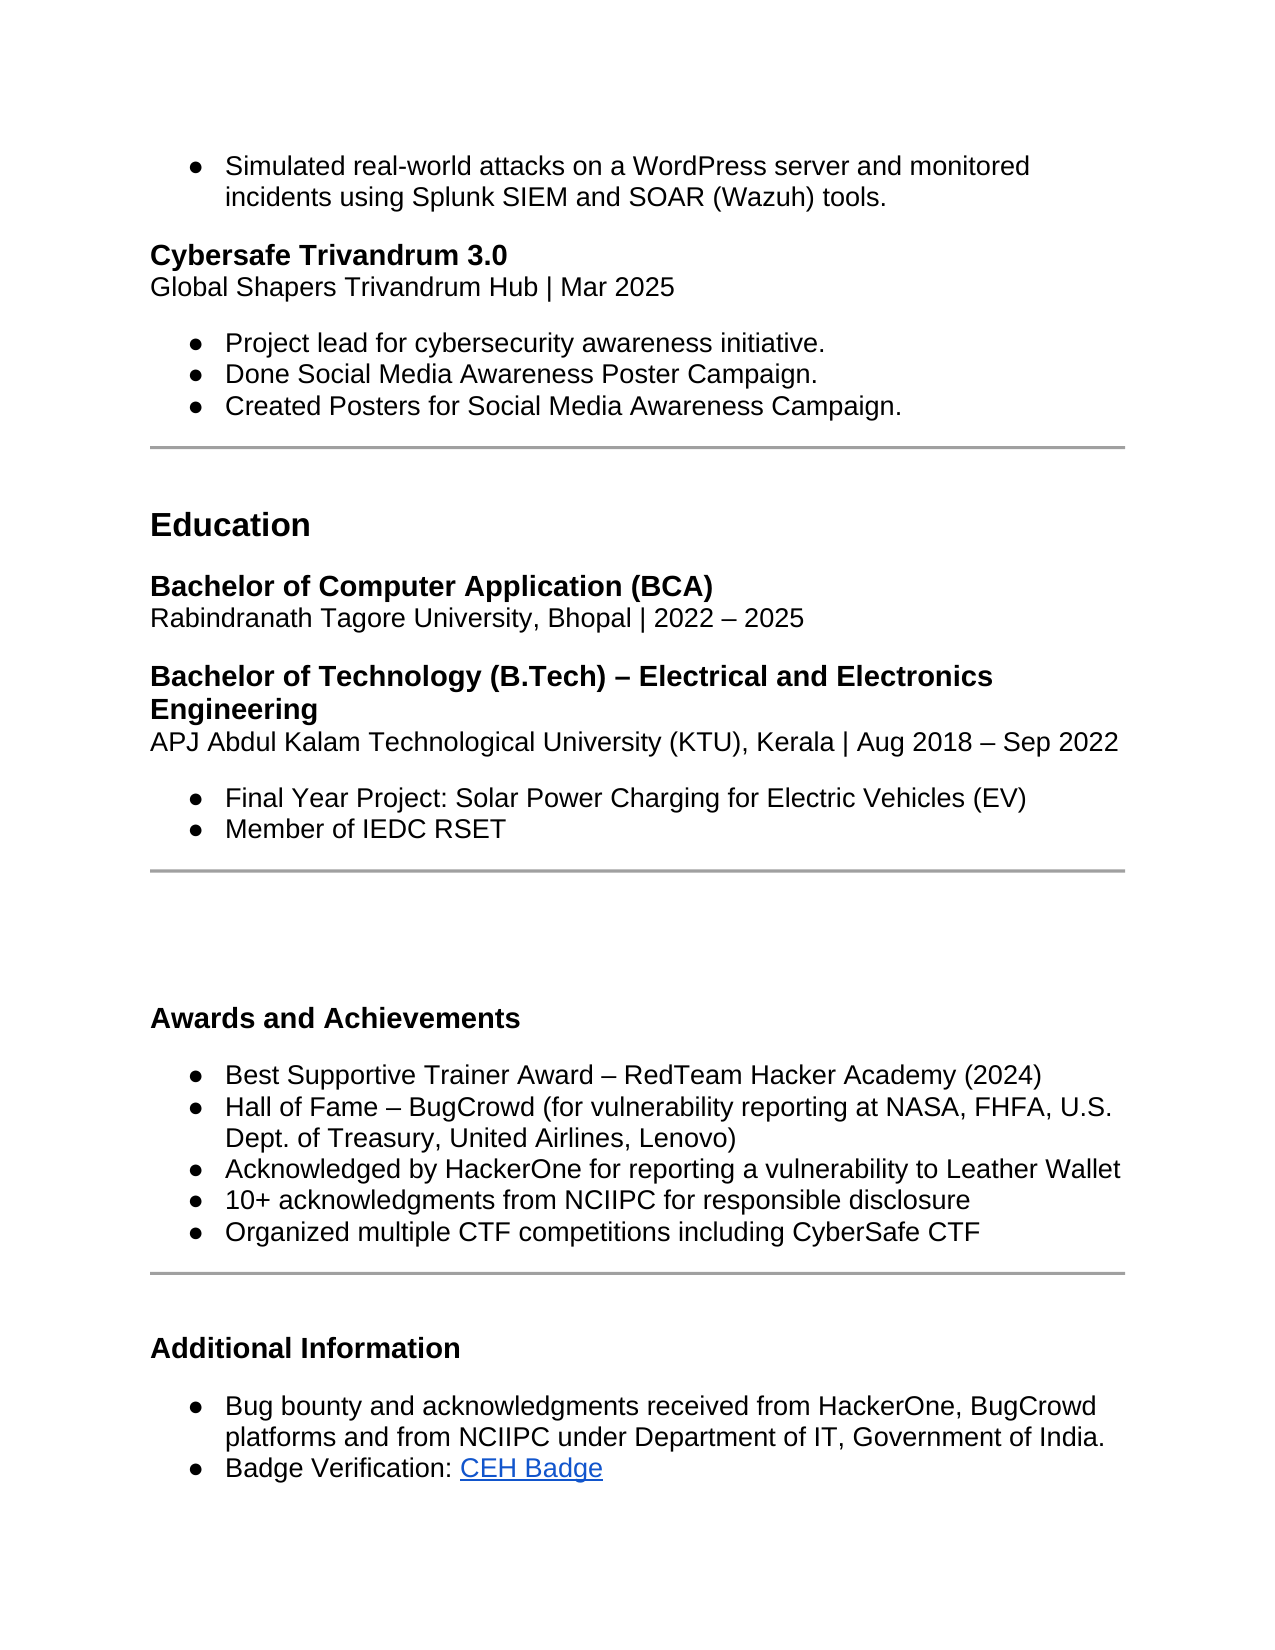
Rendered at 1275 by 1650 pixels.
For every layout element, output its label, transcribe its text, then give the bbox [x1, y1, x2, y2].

subtitle Additional Information [150, 1331, 1125, 1365]
list Acknowledged by HackerOne for reporting a vulnerability to Leather Wallet [187, 1153, 1125, 1184]
list Hall of Fame – BugCrowd (for vulnerability reporting at NASA, FHFA, U.S. Dept. of Treasury, United Airlines, Lenovo) [187, 1091, 1125, 1153]
list Created Posters for Social Media Awareness Campaign. [187, 390, 1125, 421]
list Badge Verification: CEH Badge [187, 1452, 1125, 1483]
text Bachelor of Technology (B.Tech) – Electrical and Electronics Engineering APJ Abdul Kalam Technological University (KTU), Kerala | Aug 2018 – Sep 2022 [150, 659, 1125, 757]
text Bachelor of Computer Application (BCA) Rabindranath Tagore University, Bhopal | 2022 – 2025 [150, 569, 1125, 634]
list Member of IEDC RSET [187, 813, 1125, 844]
text Cybersafe Trivandrum 3.0 Global Shapers Trivandrum Hub | Mar 2025 [150, 237, 1125, 302]
list Best Supportive Trainer Award – RedTeam Hacker Academy (2024) [187, 1059, 1125, 1091]
subtitle Awards and Achievements [150, 1001, 1125, 1034]
list Final Year Project: Solar Power Charging for Electric Vehicles (EV) [187, 782, 1125, 813]
list Bug bounty and acknowledgments received from HackerOne, BugCrowd platforms and from NCIIPC under Department of IT, Government of India. [187, 1390, 1125, 1452]
list Done Social Media Awareness Poster Campaign. [187, 358, 1125, 390]
list Simulated real-world attacks on a WordPress server and monitored incidents using Splunk SIEM and SOAR (Wazuh) tools. [187, 150, 1125, 212]
subtitle Education [150, 505, 1125, 544]
list Project lead for cybersecurity awareness initiative. [187, 327, 1125, 358]
list Organized multiple CTF competitions including CyberSafe CTF [187, 1216, 1125, 1247]
list 10+ acknowledgments from NCIIPC for responsible disclosure [187, 1184, 1125, 1216]
